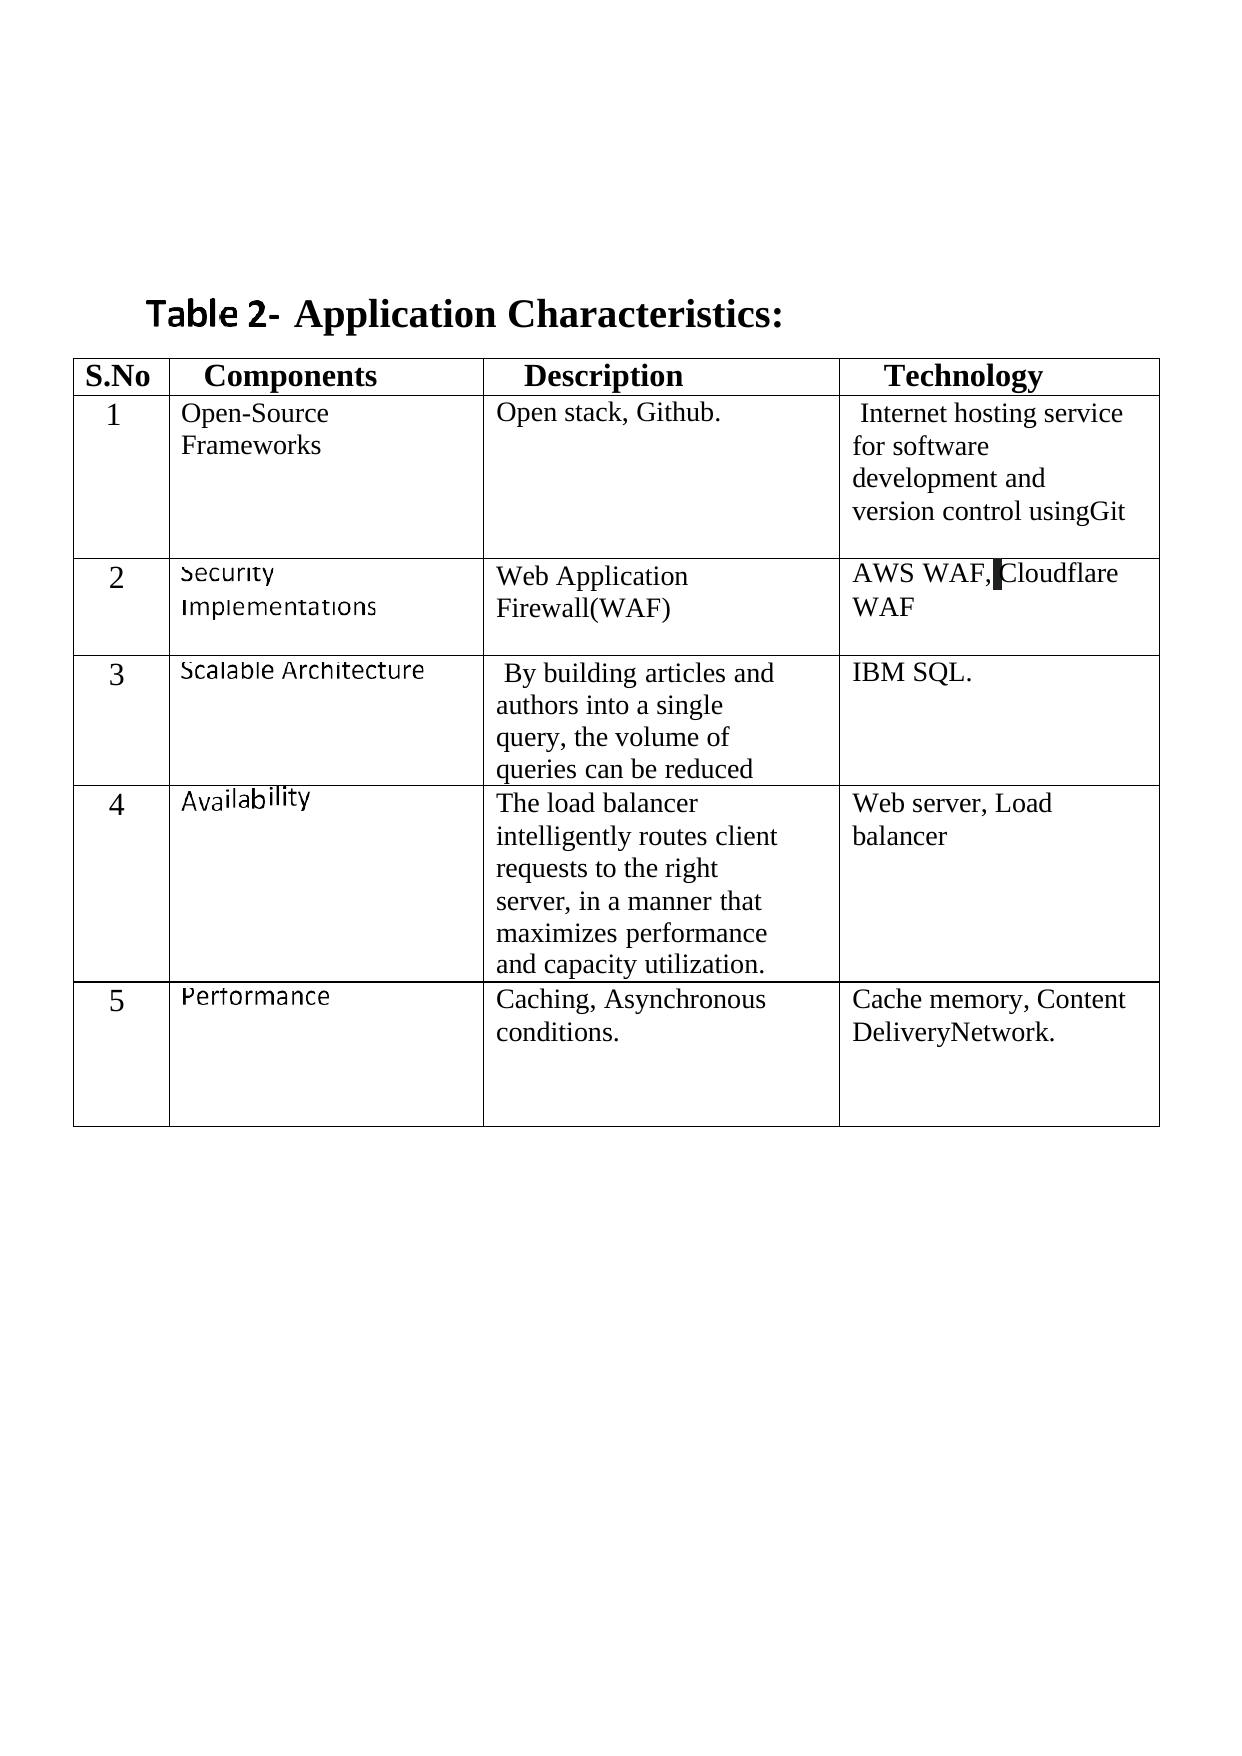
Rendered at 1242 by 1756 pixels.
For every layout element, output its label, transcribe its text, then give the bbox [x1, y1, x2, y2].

table_cell AWS WAF, [840, 559, 993, 590]
picture [248, 300, 279, 327]
table_cell 2 [74, 559, 169, 655]
table_cell [170, 656, 483, 785]
table_cell 1 [74, 396, 169, 558]
table_cell Open stack, Github. [484, 396, 839, 558]
text Application Characteristics: [293, 289, 1192, 336]
table_cell 5 [74, 983, 169, 1126]
table_cell Cache memory, Content DeliveryNetwork. [840, 983, 1159, 1126]
table_cell Cloudflare [1002, 559, 1159, 590]
table_header Technology [840, 359, 1159, 395]
picture [183, 600, 376, 620]
table_cell Web server, Load balancer [840, 786, 1159, 981]
table_cell 4 [74, 786, 169, 981]
table_cell WAF [840, 590, 1159, 655]
table_cell Caching, Asynchronous conditions. [484, 983, 839, 1126]
table_cell The load balancer intelligently routes client requests to the right server, in a manner that maximizes performance and capacity utilization. [484, 786, 839, 981]
table_cell Web Application Firewall(WAF) [484, 559, 839, 655]
picture [210, 298, 237, 327]
table_cell [170, 786, 483, 981]
table_cell [170, 983, 483, 1126]
picture [183, 988, 329, 1005]
table_header Description [484, 359, 839, 395]
table_cell IBM SQL. [840, 656, 1159, 785]
table_cell By building articles and authors into a single query, the volume of queries can be reduced [484, 656, 839, 785]
picture [181, 567, 274, 586]
picture [181, 662, 424, 679]
table_cell Open-Source Frameworks [170, 396, 483, 558]
table_cell Internet hosting service for software development and version control usingGit [840, 396, 1159, 558]
picture [146, 300, 184, 327]
table_header S.No [74, 359, 169, 395]
table_cell [170, 559, 483, 655]
table_header Components [170, 359, 483, 395]
picture [188, 298, 207, 327]
table_cell 3 [74, 656, 169, 785]
